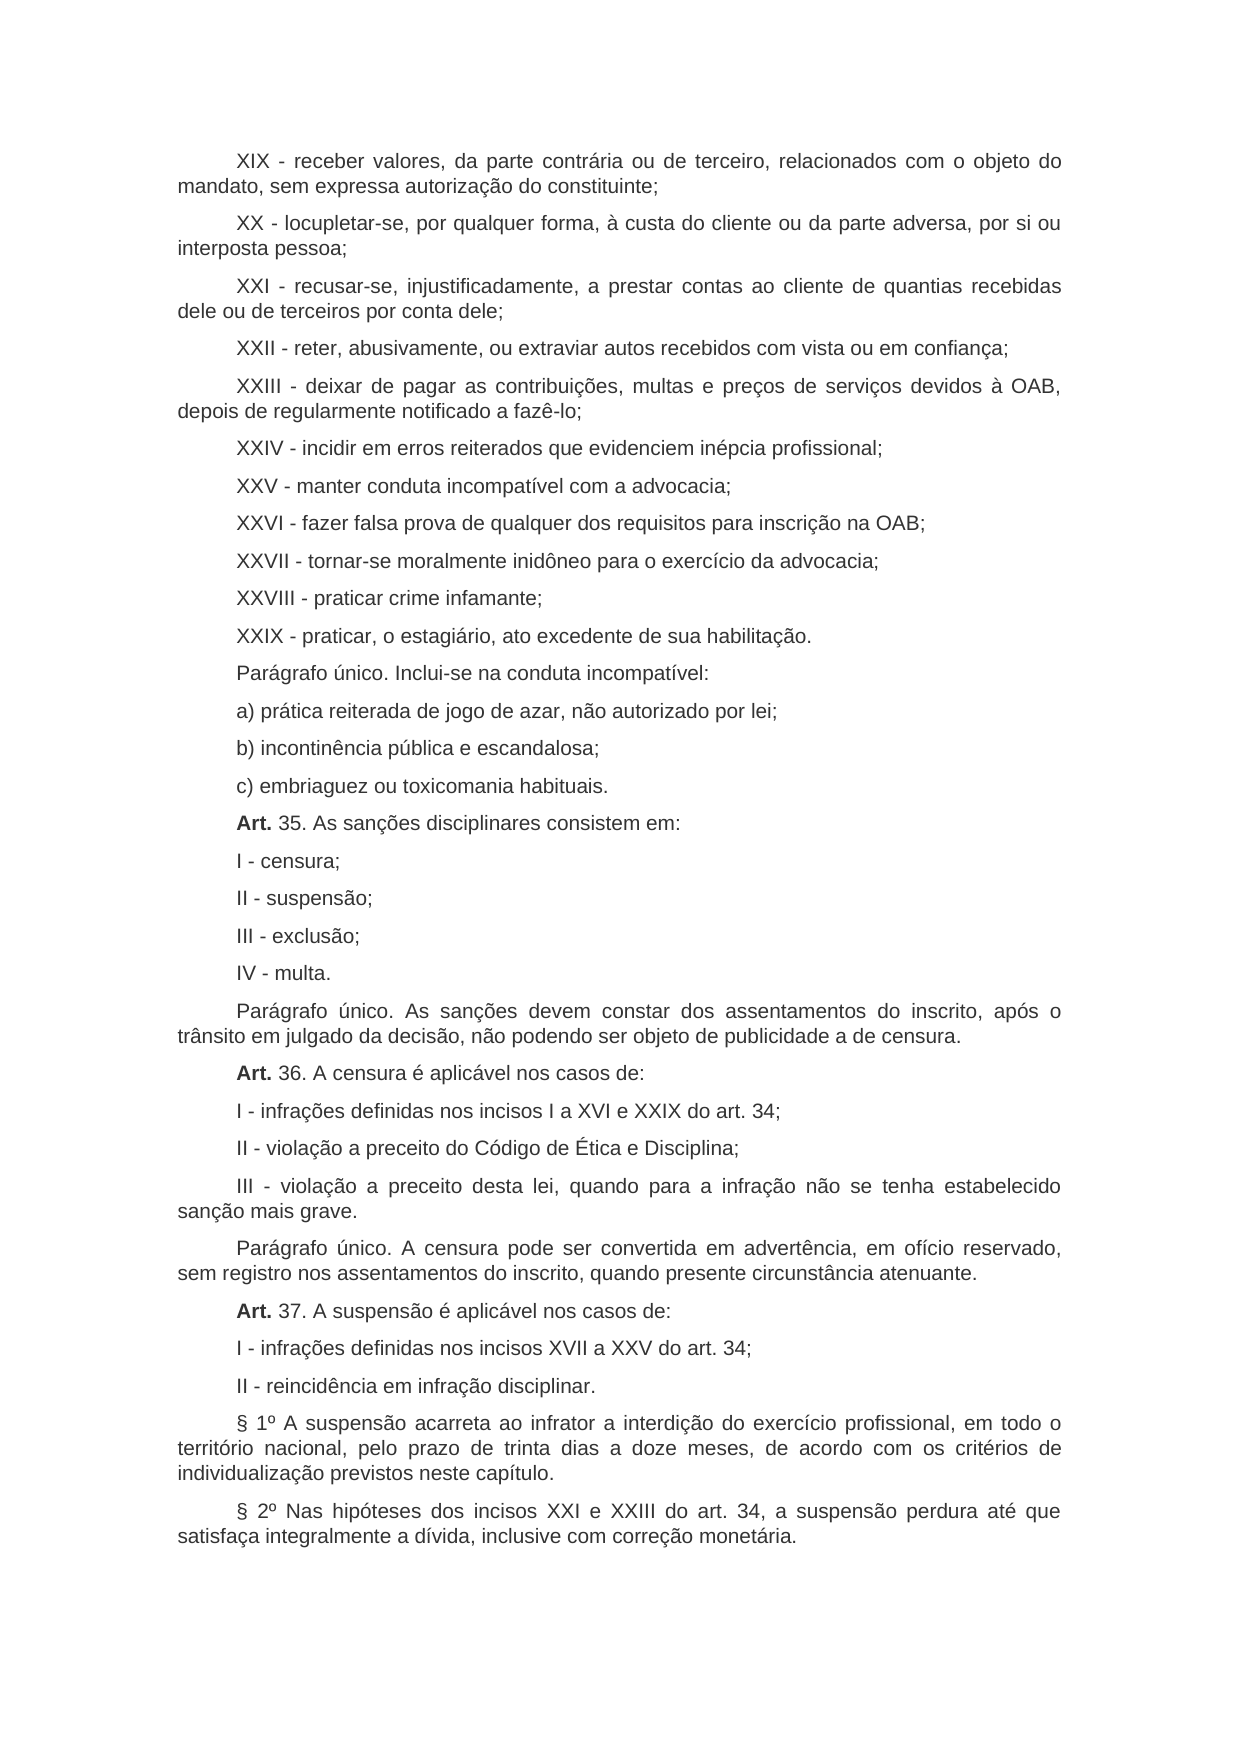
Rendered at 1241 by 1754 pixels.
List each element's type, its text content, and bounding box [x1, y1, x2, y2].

text Parágrafo único. Inclui-se na conduta incompatível: [177, 660, 1063, 685]
text II - reincidência em infração disciplinar. [177, 1373, 1063, 1398]
text b) incontinência pública e escandalosa; [177, 735, 1063, 760]
text § 1º A suspensão acarreta ao infrator a interdição do exercício profissional, em todo o território nacional, pelo prazo de trinta dias a doze meses, de acordo com os critérios de individualização previstos neste capítulo. [177, 1410, 1063, 1485]
text I - censura; [177, 848, 1063, 873]
text IV - multa. [177, 960, 1063, 985]
text XXIX - praticar, o estagiário, ato excedente de sua habilitação. [177, 623, 1063, 648]
text I - infrações definidas nos incisos XVII a XXV do art. 34; [177, 1335, 1063, 1360]
text XX - locupletar-se, por qualquer forma, à custa do cliente ou da parte adversa, por si ou interposta pessoa; [177, 210, 1063, 260]
text I - infrações definidas nos incisos I a XVI e XXIX do art. 34; [177, 1098, 1063, 1123]
text XXIV - incidir em erros reiterados que evidenciem inépcia profissional; [177, 435, 1063, 460]
text XXI - recusar-se, injustificadamente, a prestar contas ao cliente de quantias recebidas dele ou de terceiros por conta dele; [177, 273, 1063, 323]
text III - violação a preceito desta lei, quando para a infração não se tenha estabelecido sanção mais grave. [177, 1173, 1063, 1223]
text XXVIII - praticar crime infamante; [177, 585, 1063, 610]
text Art. 36. A censura é aplicável nos casos de: [177, 1060, 1063, 1085]
text XIX - receber valores, da parte contrária ou de terceiro, relacionados com o objeto do mandato, sem expressa autorização do constituinte; [177, 148, 1063, 198]
text XXV - manter conduta incompatível com a advocacia; [177, 473, 1063, 498]
text II - suspensão; [177, 885, 1063, 910]
text Art. 35. As sanções disciplinares consistem em: [177, 810, 1063, 835]
text Parágrafo único. As sanções devem constar dos assentamentos do inscrito, após o trânsito em julgado da decisão, não podendo ser objeto de publicidade a de censura. [177, 998, 1063, 1048]
text XXII - reter, abusivamente, ou extraviar autos recebidos com vista ou em confiança; [177, 335, 1063, 360]
text XXVII - tornar-se moralmente inidôneo para o exercício da advocacia; [177, 548, 1063, 573]
text § 2º Nas hipóteses dos incisos XXI e XXIII do art. 34, a suspensão perdura até que satisfaça integralmente a dívida, inclusive com correção monetária. [177, 1498, 1063, 1548]
text Art. 37. A suspensão é aplicável nos casos de: [177, 1298, 1063, 1323]
text II - violação a preceito do Código de Ética e Disciplina; [177, 1135, 1063, 1160]
text Parágrafo único. A censura pode ser convertida em advertência, em ofício reservado, sem registro nos assentamentos do inscrito, quando presente circunstância atenuante. [177, 1235, 1063, 1285]
text XXIII - deixar de pagar as contribuições, multas e preços de serviços devidos à OAB, depois de regularmente notificado a fazê-lo; [177, 373, 1063, 423]
text XXVI - fazer falsa prova de qualquer dos requisitos para inscrição na OAB; [177, 510, 1063, 535]
text III - exclusão; [177, 923, 1063, 948]
text c) embriaguez ou toxicomania habituais. [177, 773, 1063, 798]
text a) prática reiterada de jogo de azar, não autorizado por lei; [177, 698, 1063, 723]
